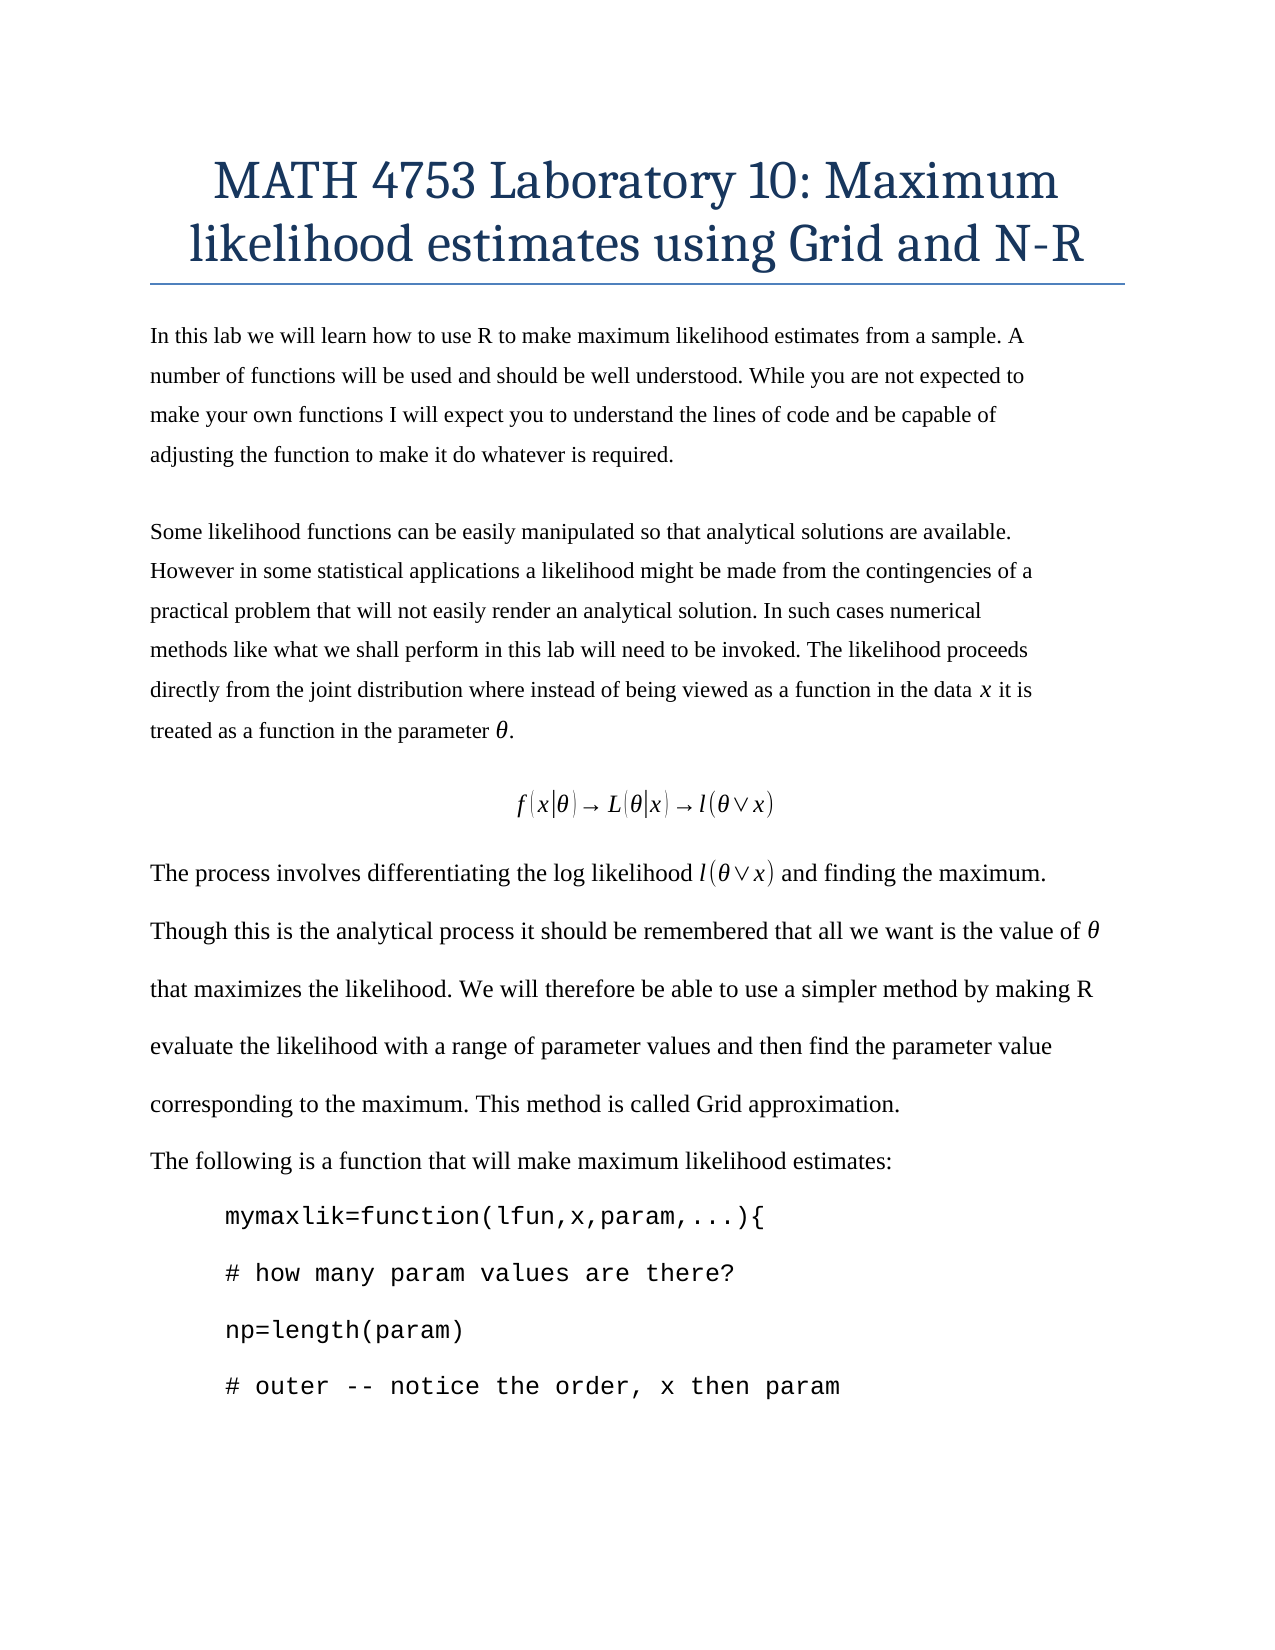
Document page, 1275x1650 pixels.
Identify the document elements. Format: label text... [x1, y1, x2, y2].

text Some likelihood functions can be easily manipulated so that analytical solutions are available. However in some statistical applications a likelihood might be made from the contingencies of a practical problem that will not easily render an analytical solution. In such cases numerical methods like what we shall perform in this lab will need to be invoked. The likelihood proceeds directly from the joint distribution where instead of being viewed as a function in the data it is treated as a function in the parameter . [150, 518, 1066, 744]
text In this lab we will learn how to use R to make maximum likelihood estimates from a sample. A number of functions will be used and should be well understood. While you are not expected to make your own functions I will expect you to understand the lines of code and be capable of adjusting the function to make it do whatever is required. [150, 322, 1066, 467]
title MATH 4753 Laboratory 10: Maximum likelihood estimates using Grid and N-R [150, 150, 1125, 283]
text The following is a function that will make maximum likelihood estimates: [150, 1146, 1125, 1175]
text np=length(param) [150, 1317, 1125, 1346]
text The process involves differentiating the log likelihood and finding the maximum. Though this is the analytical process it should be remembered that all we want is the value of that maximizes the likelihood. We will therefore be able to use a simpler method by making R evaluate the likelihood with a range of parameter values and then find the parameter value corresponding to the maximum. This method is called Grid approximation. [150, 858, 1125, 1118]
text # how many param values are there? [150, 1261, 1125, 1289]
text mymaxlik=function(lfun,x,param,...){ [150, 1204, 1125, 1232]
text # outer -- notice the order, x then param [150, 1374, 1125, 1402]
